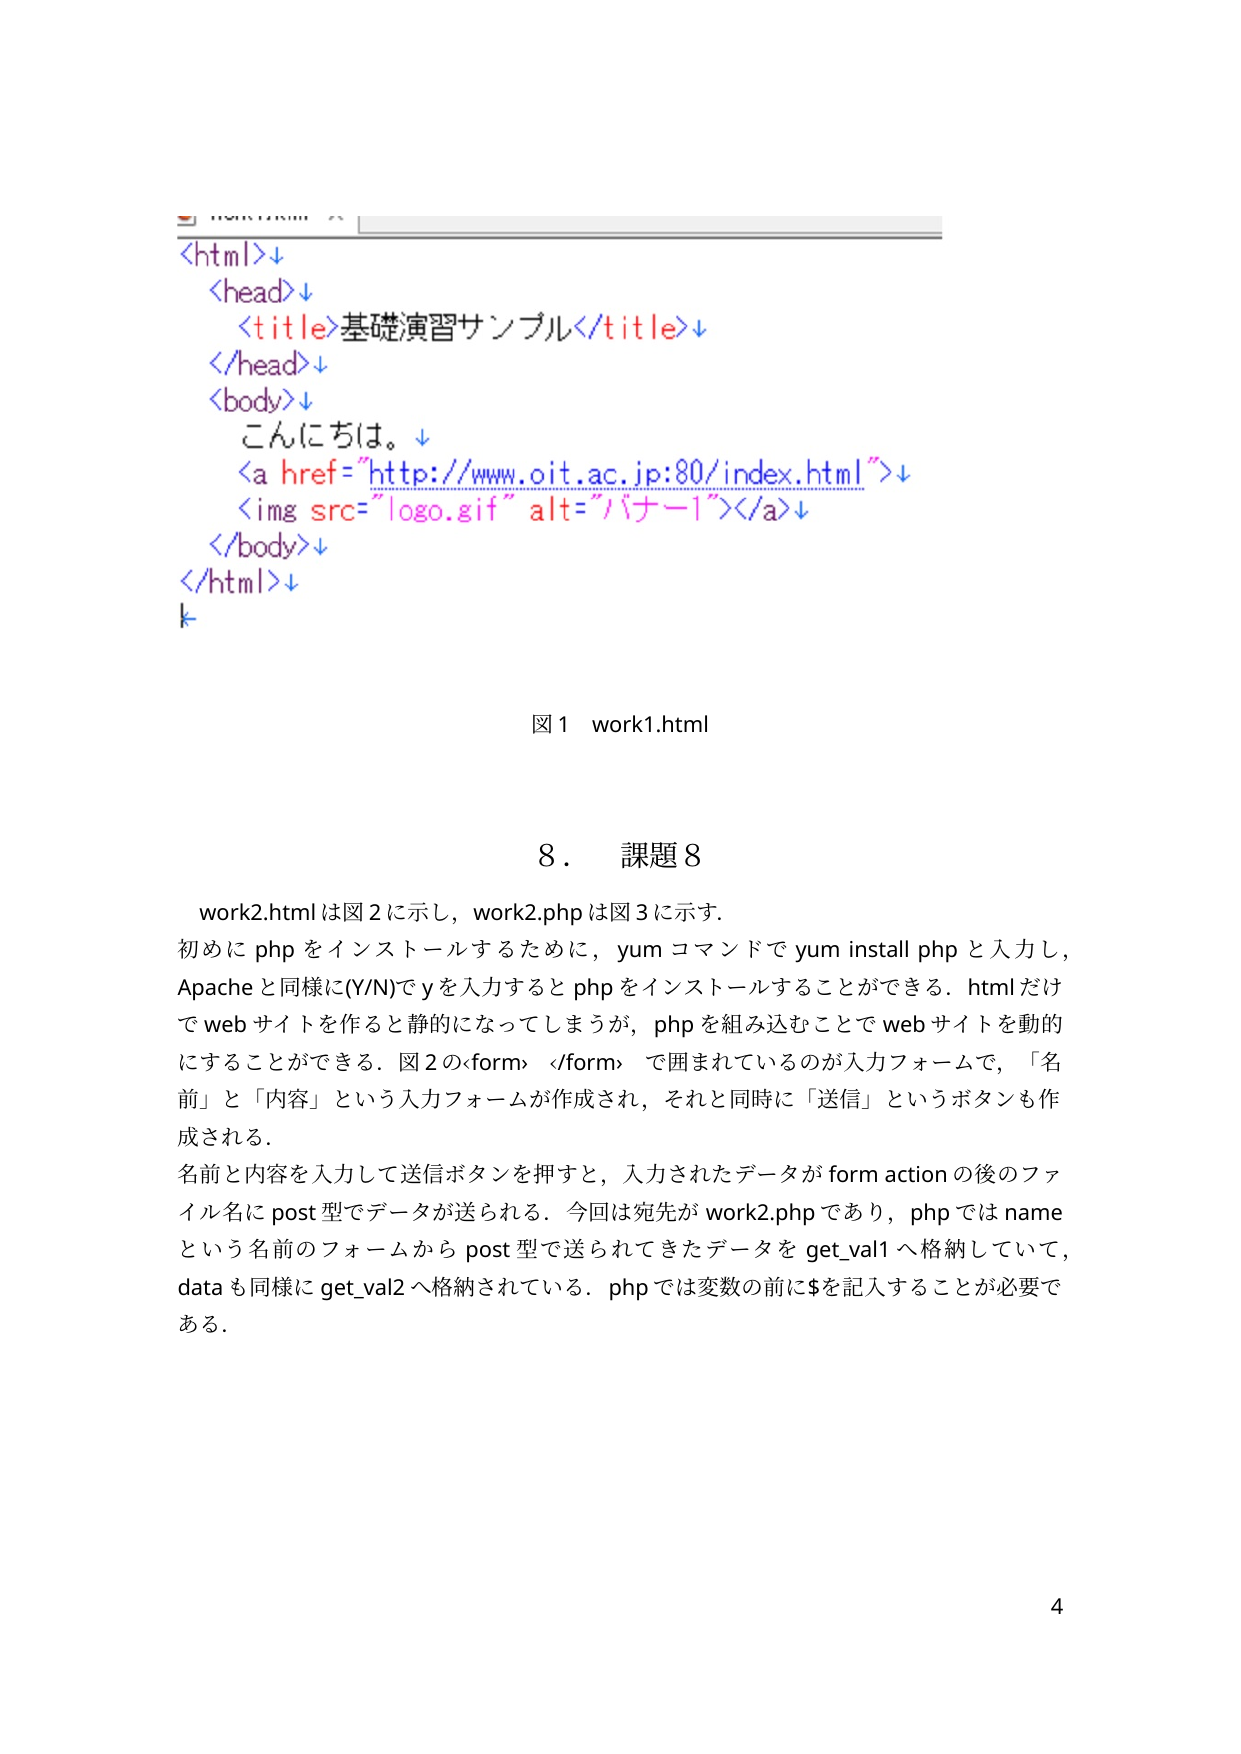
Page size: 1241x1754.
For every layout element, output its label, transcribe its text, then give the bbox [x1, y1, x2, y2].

text work2.htmlは図2に示し，work2.phpは図3に示す． [177, 892, 1063, 929]
text 名前と内容を入力して送信ボタンを押すと，入力されたデータがform actionの後のファイル名にpost型でデータが送られる．今回は宛先がwork2.phpであり，phpではnameという名前のフォームからpost型で送られてきたデータをget_val1へ格納していて，dataも同様にget_val2へ格納されている．phpでは変数の前に$を記入することが必要である． [177, 1154, 1063, 1342]
list 課題８ [177, 817, 1063, 892]
text 図1 work1.html [177, 704, 1063, 742]
text 初めにphpをインストールするために，yumコマンドでyum install phpと入力し，Apacheと同様に(Y/N)でyを入力するとphpをインストールすることができる．htmlだけでwebサイトを作ると静的になってしまうが，phpを組み込むことでwebサイトを動的にすることができる．図2の‹form› ‹/form› で囲まれているのが入力フォームで，「名前」と「内容」という入力フォームが作成され，それと同時に「送信」というボタンも作成される． [177, 929, 1063, 1154]
picture [177, 216, 1063, 694]
